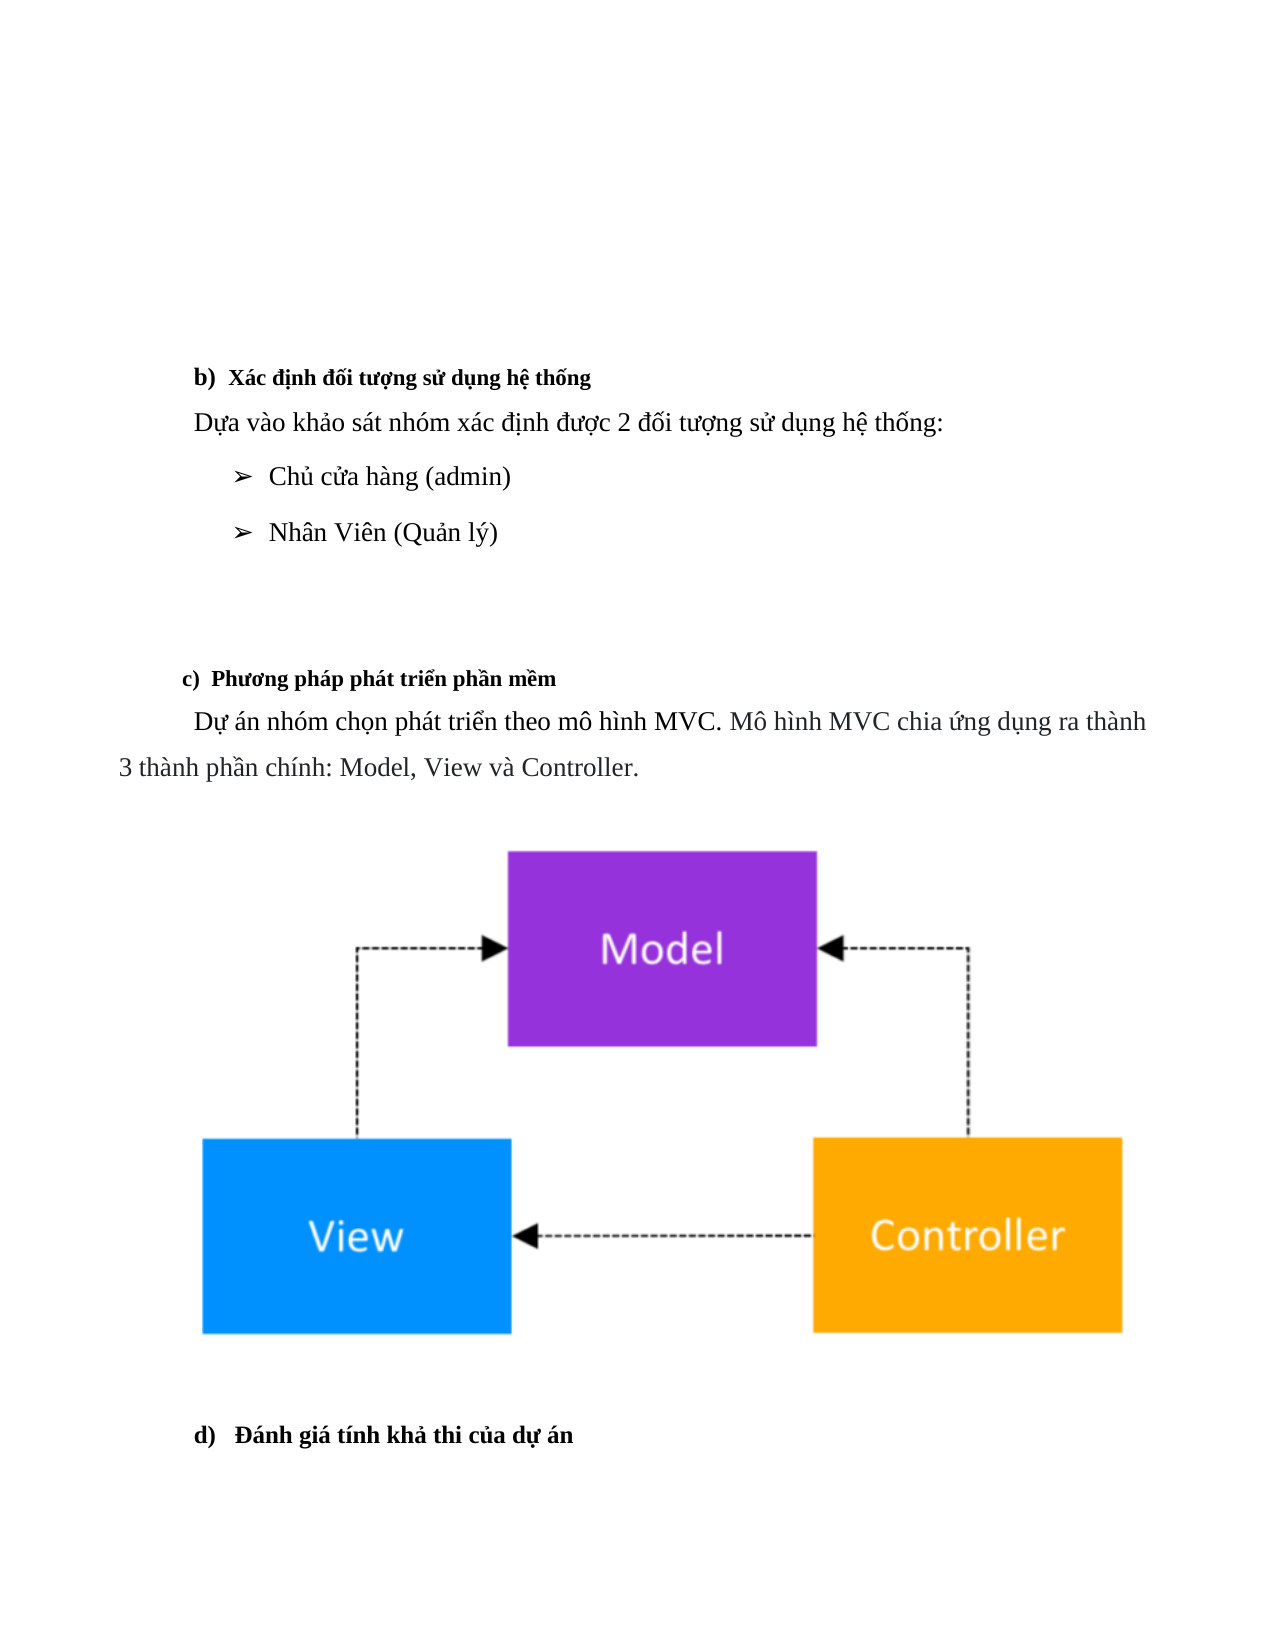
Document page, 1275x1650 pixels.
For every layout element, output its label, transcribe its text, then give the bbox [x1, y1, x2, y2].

list Chủ cửa hàng (admin) [231, 456, 1210, 493]
list Phương pháp phát triển phần mềm [182, 665, 1210, 692]
list Xác định đối tượng sử dụng hệ thống [193, 362, 1210, 391]
picture [201, 850, 1124, 1336]
list Đánh giá tính khả thi của dự án [193, 1420, 1210, 1449]
text Dự án nhóm chọn phát triển theo mô hình MVC. Mô hình MVC chia ứng dụng ra thành 3 thành phần chính: Model, View và Controller. [118, 705, 1157, 783]
text Dựa vào khảo sát nhóm xác định được 2 đối tượng sử dụng hệ thống: [193, 406, 1210, 437]
list Nhân Viên (Quản lý) [231, 512, 1210, 549]
